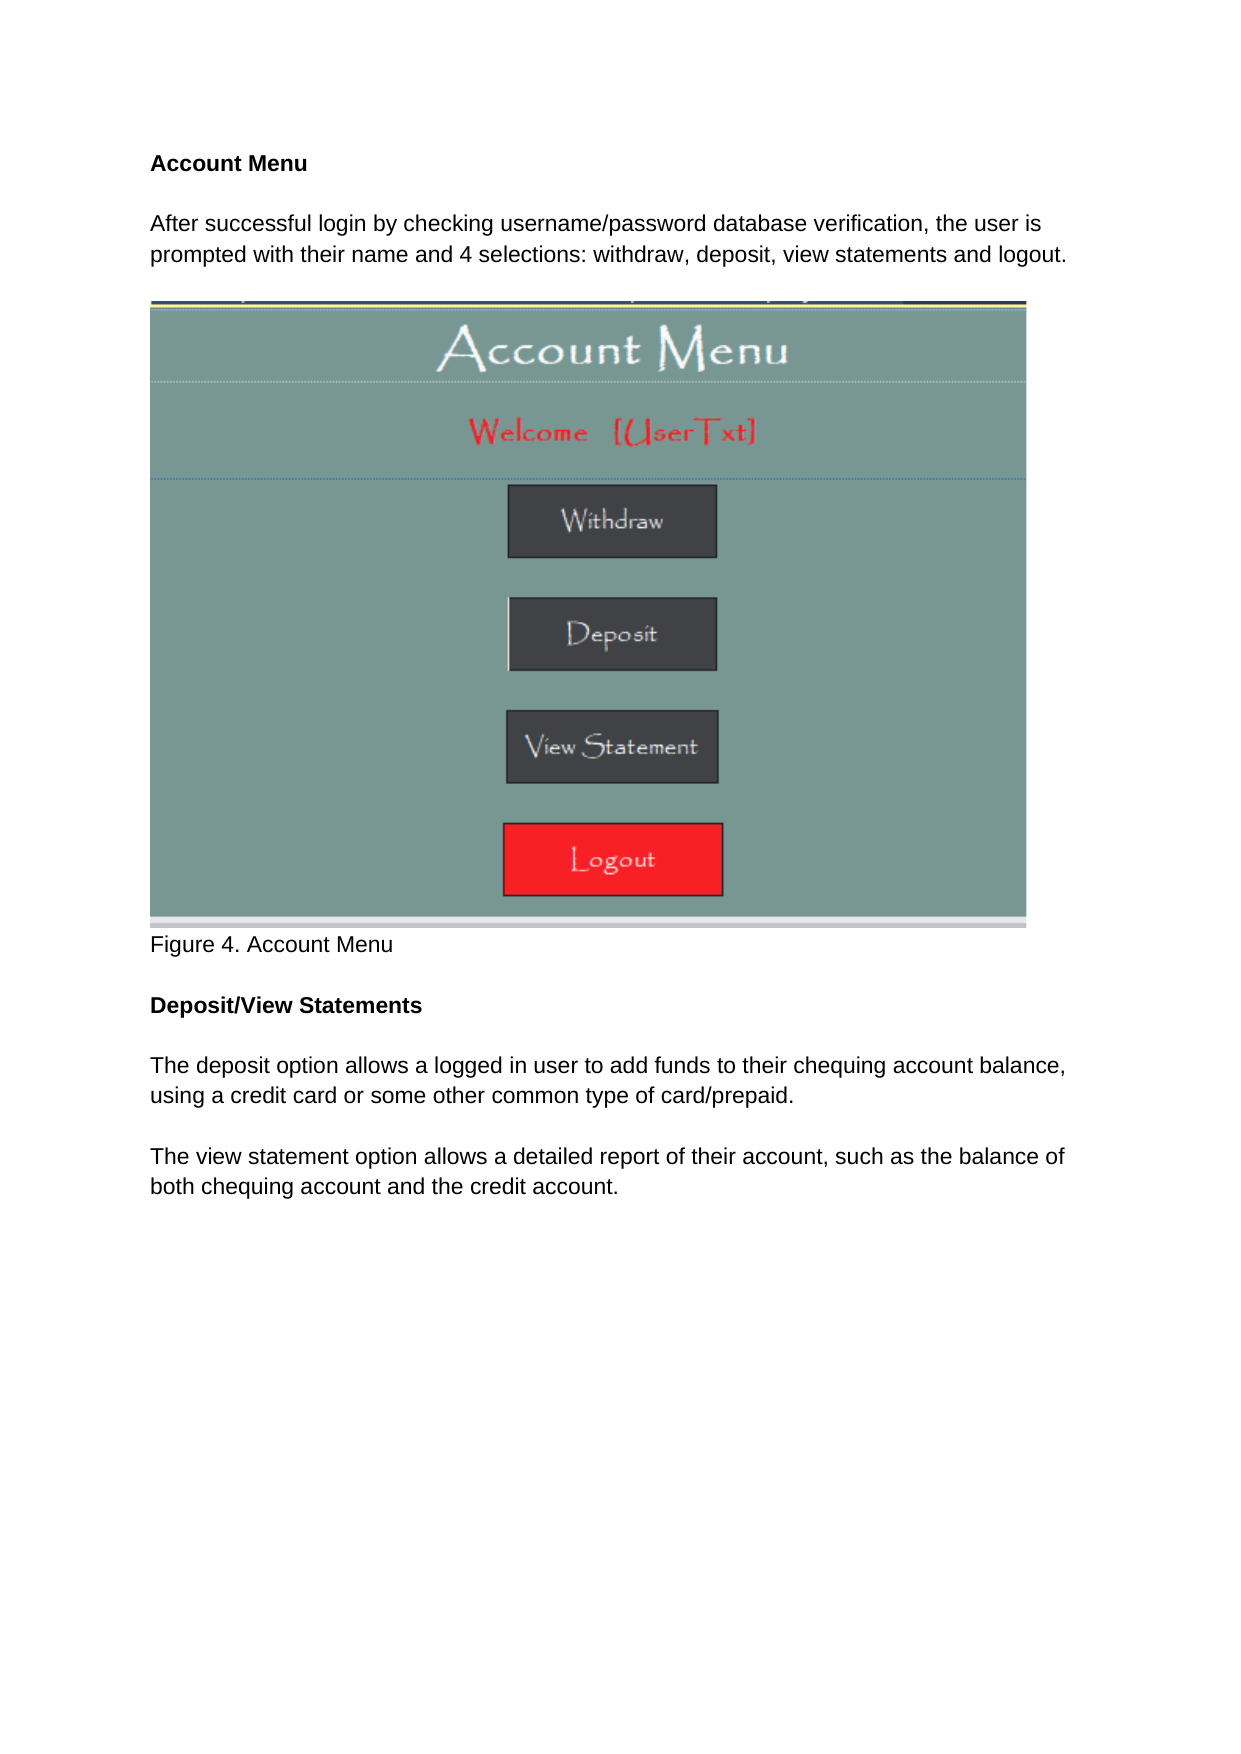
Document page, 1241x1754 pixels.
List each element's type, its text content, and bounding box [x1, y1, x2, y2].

text The deposit option allows a logged in user to add funds to their chequing account balance, using a credit card or some other common type of card/prepaid. [150, 1052, 1090, 1109]
text Deposit/View Statements [150, 992, 1090, 1018]
picture [150, 301, 1027, 928]
text After successful login by checking username/password database verification, the user is prompted with their name and 4 selections: withdraw, deposit, view statements and logout. [150, 210, 1090, 267]
text Figure 4. Account Menu [150, 931, 1090, 958]
text Account Menu [150, 150, 1090, 176]
text The view statement option allows a detailed report of their account, such as the balance of both chequing account and the credit account. [150, 1143, 1090, 1199]
